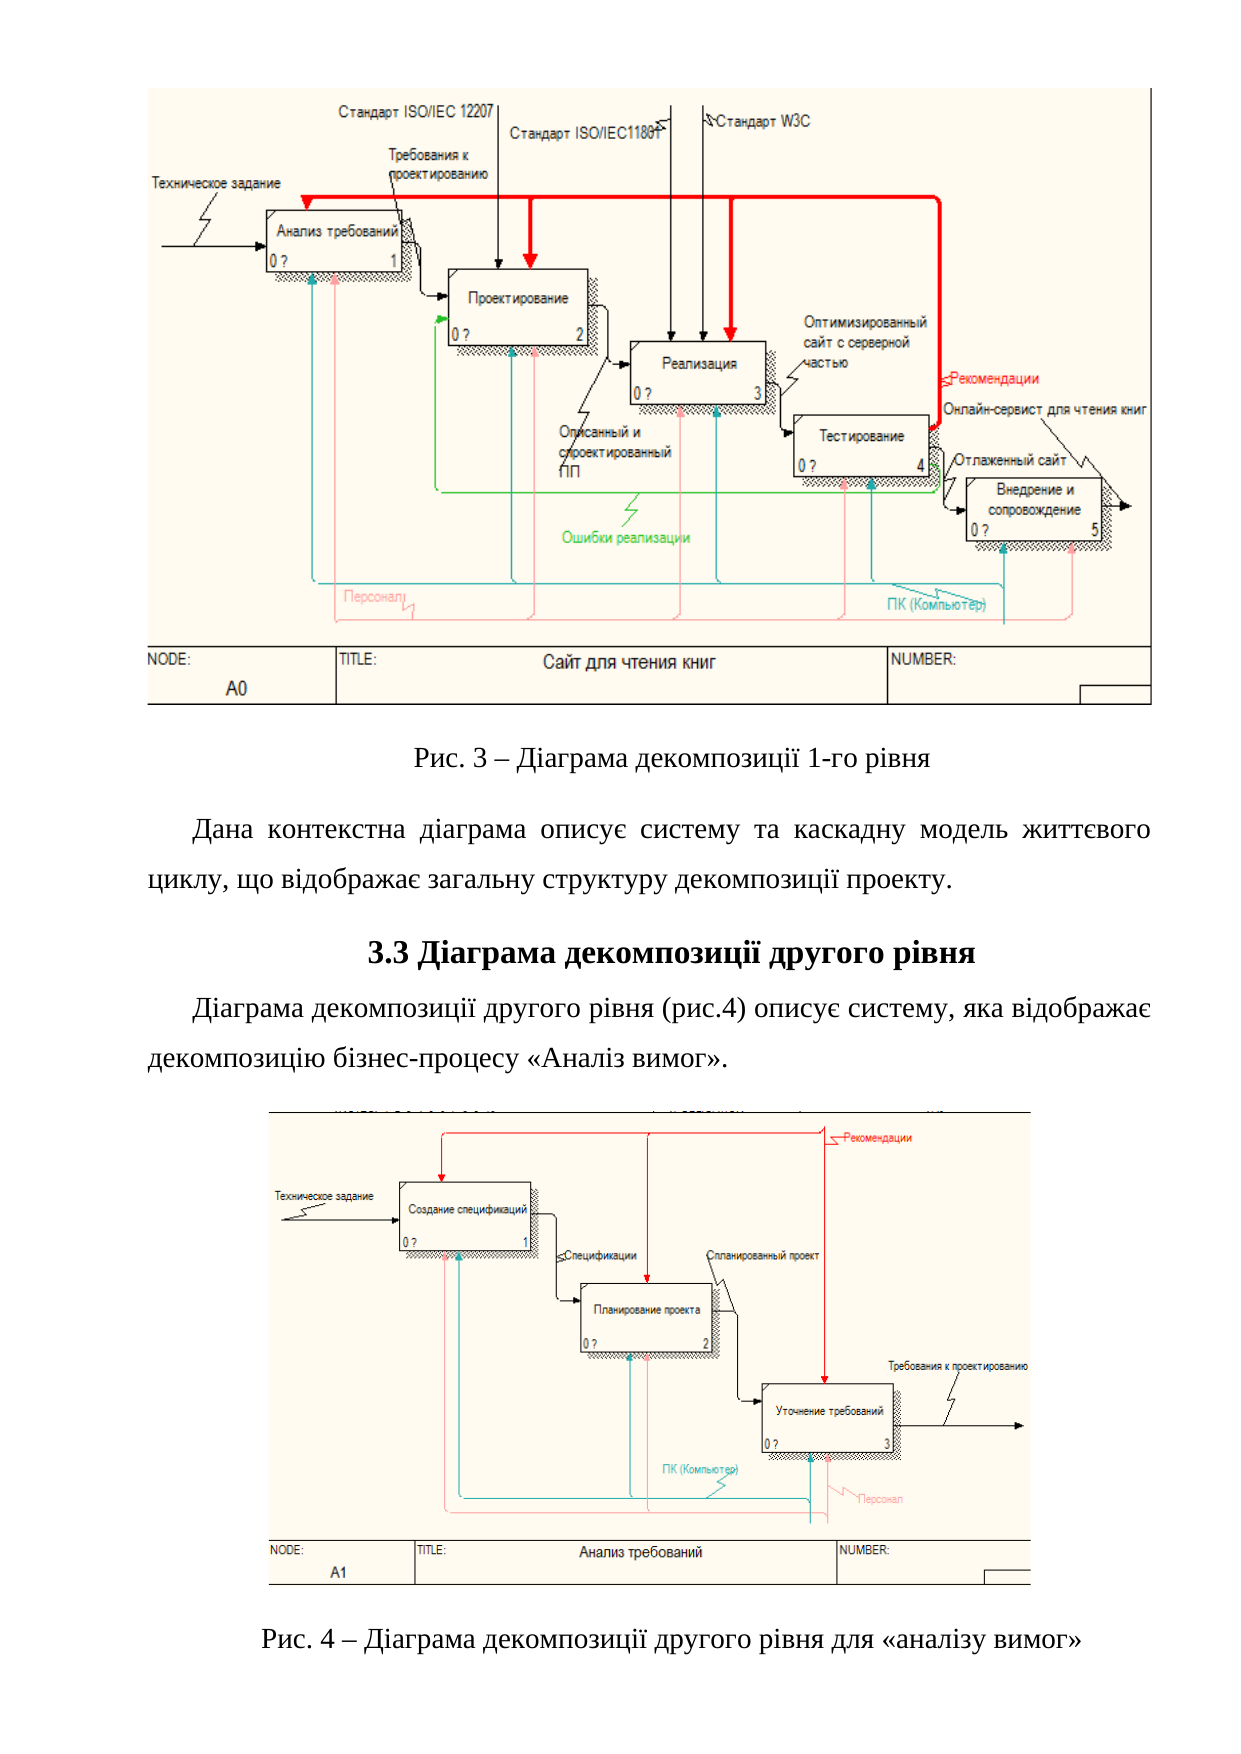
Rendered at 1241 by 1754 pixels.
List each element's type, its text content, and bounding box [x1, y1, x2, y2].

subtitle 3.3 Діаграма декомпозиції другого рівня [148, 932, 1152, 971]
picture [147, 88, 1152, 705]
picture [268, 1111, 1031, 1587]
text Рис. 3 – Діаграма декомпозиції 1-го рівня [148, 740, 1152, 773]
text Дана контекстна діаграма описує систему та каскадну модель життєвого циклу, що відображає загальну структуру декомпозиції проекту. [148, 811, 1152, 895]
text Рис. 4 – Діаграма декомпозиції другого рівня для «аналізу вимог» [148, 1622, 1152, 1655]
text Діаграма декомпозиції другого рівня (рис.4) описує систему, яка відображає декомпозицію бізнес-процесу «Аналіз вимог». [148, 990, 1152, 1074]
